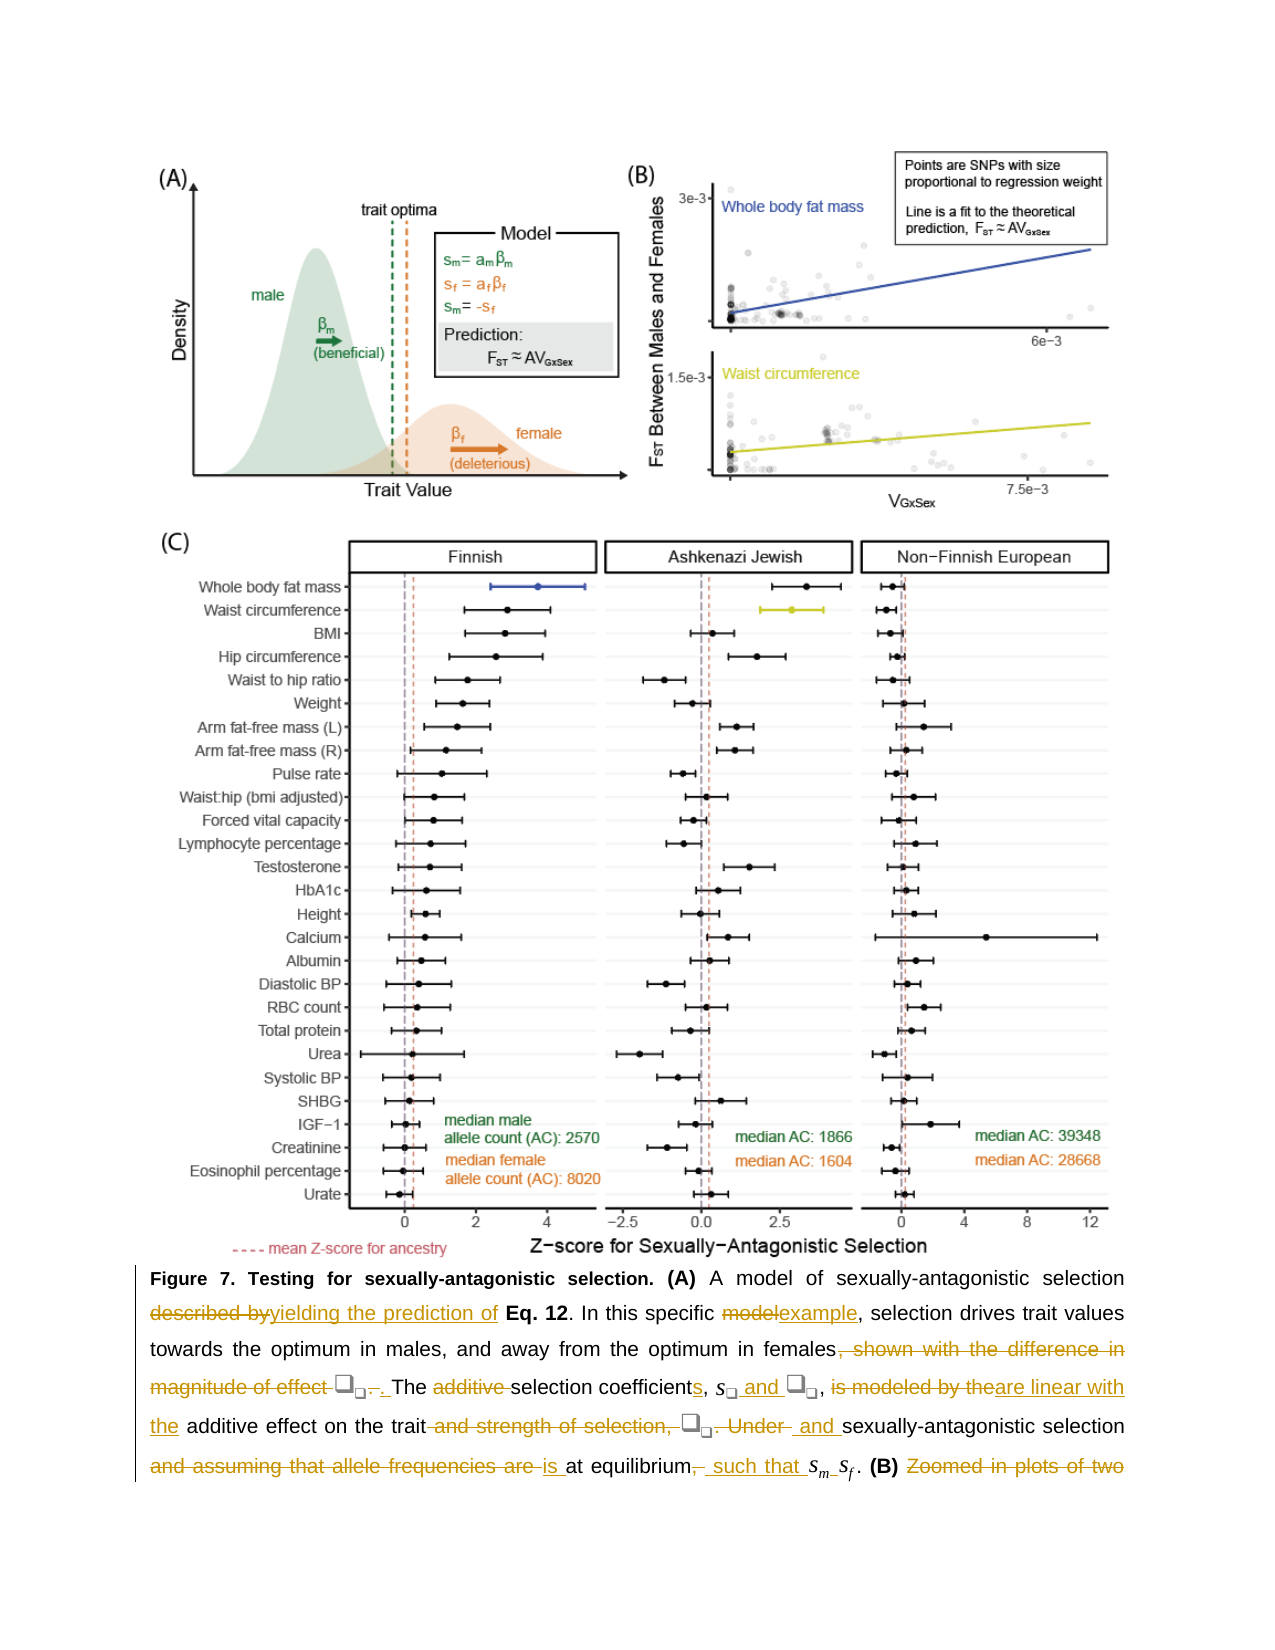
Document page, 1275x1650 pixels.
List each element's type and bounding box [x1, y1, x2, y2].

picture [150, 150, 1125, 1266]
text [150, 1266, 1125, 1482]
